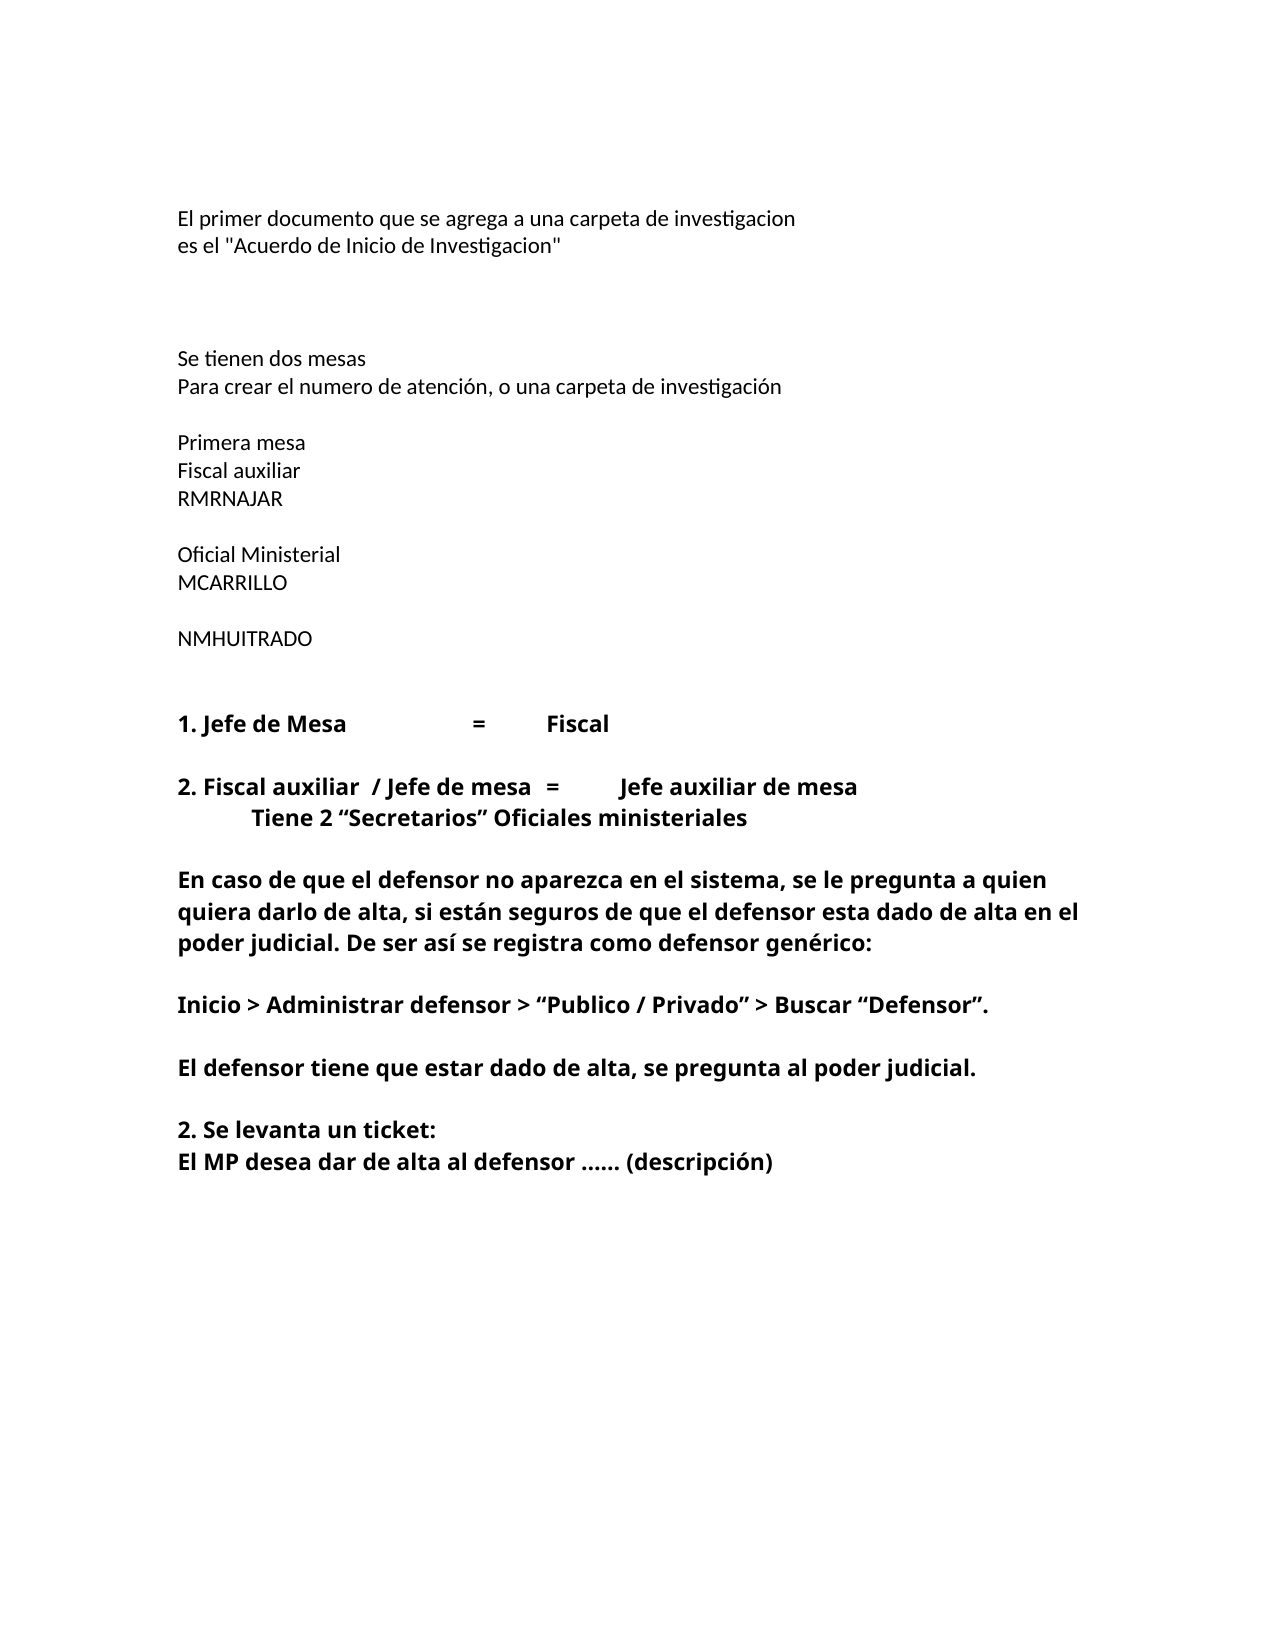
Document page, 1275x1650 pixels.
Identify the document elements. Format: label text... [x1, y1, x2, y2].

text RMRNAJAR [177, 484, 1098, 512]
text 1. Jefe de Mesa = Fiscal [177, 708, 1098, 739]
text es el "Acuerdo de Inicio de Investigacion" [177, 232, 1098, 260]
text El MP desea dar de alta al defensor …… (descripción) [177, 1146, 1098, 1177]
text Se tienen dos mesas [177, 344, 1098, 372]
text El primer documento que se agrega a una carpeta de investigacion [177, 204, 1098, 232]
text Fiscal auxiliar [177, 456, 1098, 484]
text Oficial Ministerial [177, 540, 1098, 568]
text Para crear el numero de atención, o una carpeta de investigación [177, 372, 1098, 400]
text El defensor tiene que estar dado de alta, se pregunta al poder judicial. [177, 1052, 1098, 1083]
text Primera mesa [177, 428, 1098, 456]
text Inicio > Administrar defensor > “Publico / Privado” > Buscar “Defensor”. [177, 989, 1098, 1021]
text Tiene 2 “Secretarios” Oficiales ministeriales [177, 802, 1098, 833]
text 2. Fiscal auxiliar / Jefe de mesa = Jefe auxiliar de mesa [177, 771, 1098, 802]
text En caso de que el defensor no aparezca en el sistema, se le pregunta a quien quiera darlo de alta, si están seguros de que el defensor esta dado de alta en el poder judicial. De ser así se registra como defensor genérico: [177, 864, 1098, 958]
text NMHUITRADO [177, 624, 1098, 652]
text MCARRILLO [177, 568, 1098, 596]
text 2. Se levanta un ticket: [177, 1114, 1098, 1146]
